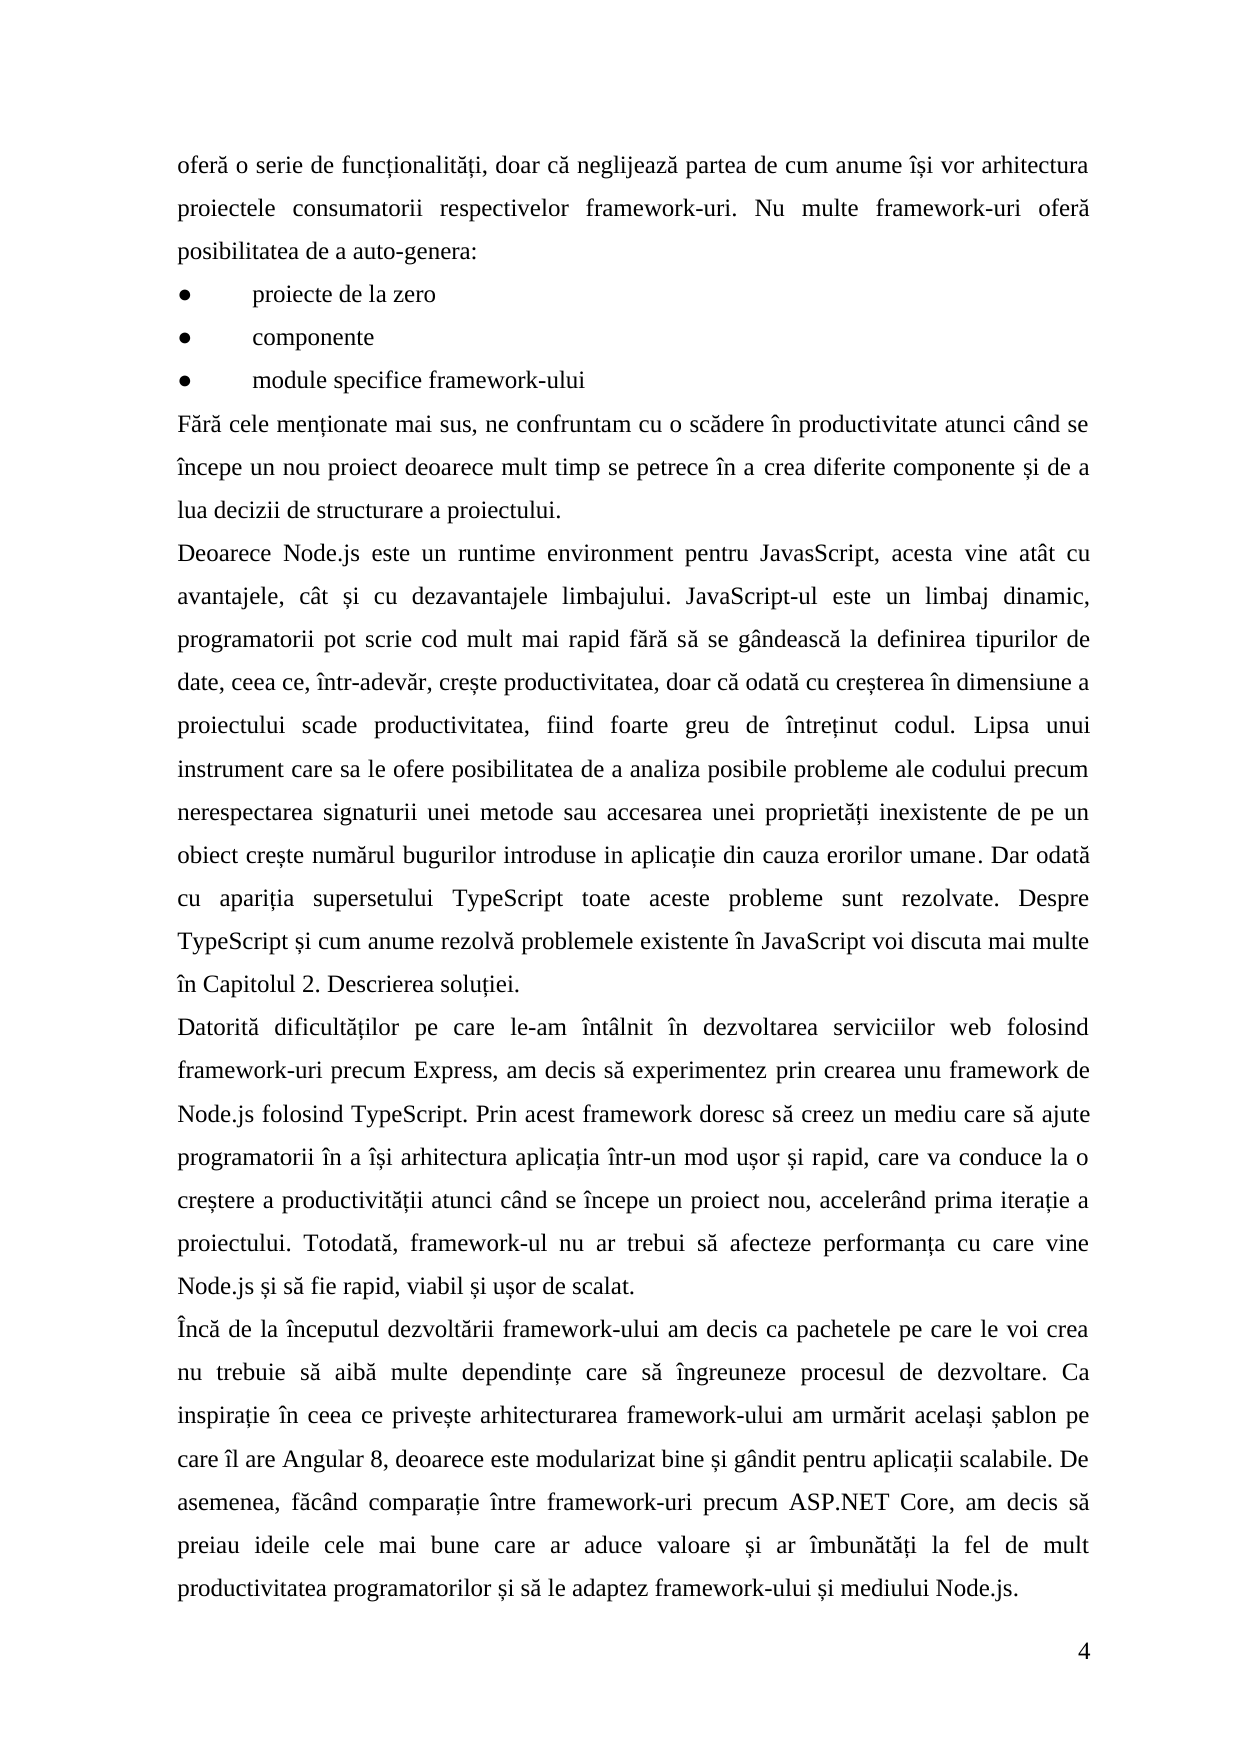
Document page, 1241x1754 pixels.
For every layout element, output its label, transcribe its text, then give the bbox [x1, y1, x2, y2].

text Încă de la începutul dezvoltării framework-ului am decis ca pachetele pe care le voi crea nu trebuie să aibă multe dependințe care să îngreuneze procesul de dezvoltare. Ca inspirație în ceea ce privește arhitecturarea framework-ului am urmărit același șablon pe care îl are Angular 8, deoarece este modularizat bine și gândit pentru aplicații scalabile. De asemenea, făcând comparație între framework-uri precum ASP.NET Core, am decis să preiau ideile cele mai bune care ar aduce valoare și ar îmbunătăți la fel de mult productivitatea programatorilor și să le adaptez framework-ului și mediului Node.js. [177, 1314, 1090, 1602]
text Deoarece Node.js este un runtime environment pentru JavasScript, acesta vine atât cu avantajele, cât și cu dezavantajele limbajului. JavaScript-ul este un limbaj dinamic, programatorii pot scrie cod mult mai rapid fără să se gândească la definirea tipurilor de date, ceea ce, într-adevăr, crește productivitatea, doar că odată cu creșterea în dimensiune a proiectului scade productivitatea, fiind foarte greu de întreținut codul. Lipsa unui instrument care sa le ofere posibilitatea de a analiza posibile probleme ale codului precum nerespectarea signaturii unei metode sau accesarea unei proprietăți inexistente de pe un obiect crește numărul bugurilor introduse in aplicație din cauza erorilor umane. Dar odată cu apariția supersetului TypeScript toate aceste probleme sunt rezolvate. Despre TypeScript și cum anume rezolvă problemele existente în JavaScript voi discuta mai multe în Capitolul 2. Descrierea soluției. [177, 538, 1090, 998]
list module specifice framework-ului [177, 366, 1090, 394]
list componente [177, 322, 1090, 351]
text Fără cele menționate mai sus, ne confruntam cu o scădere în productivitate atunci când se începe un nou proiect deoarece mult timp se petrece în a crea diferite componente și de a lua decizii de structurare a proiectului. [177, 409, 1090, 524]
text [177, 150, 1090, 265]
text Datorită dificultăților pe care le-am întâlnit în dezvoltarea serviciilor web folosind framework-uri precum Express, am decis să experimentez prin crearea unu framework de Node.js folosind TypeScript. Prin acest framework doresc să creez un mediu care să ajute programatorii în a își arhitectura aplicația într-un mod ușor și rapid, care va conduce la o creștere a productivității atunci când se începe un proiect nou, accelerând prima iterație a proiectului. Totodată, framework-ul nu ar trebui să afecteze performanța cu care vine Node.js și să fie rapid, viabil și ușor de scalat. [177, 1012, 1090, 1300]
list proiecte de la zero [177, 279, 1090, 308]
